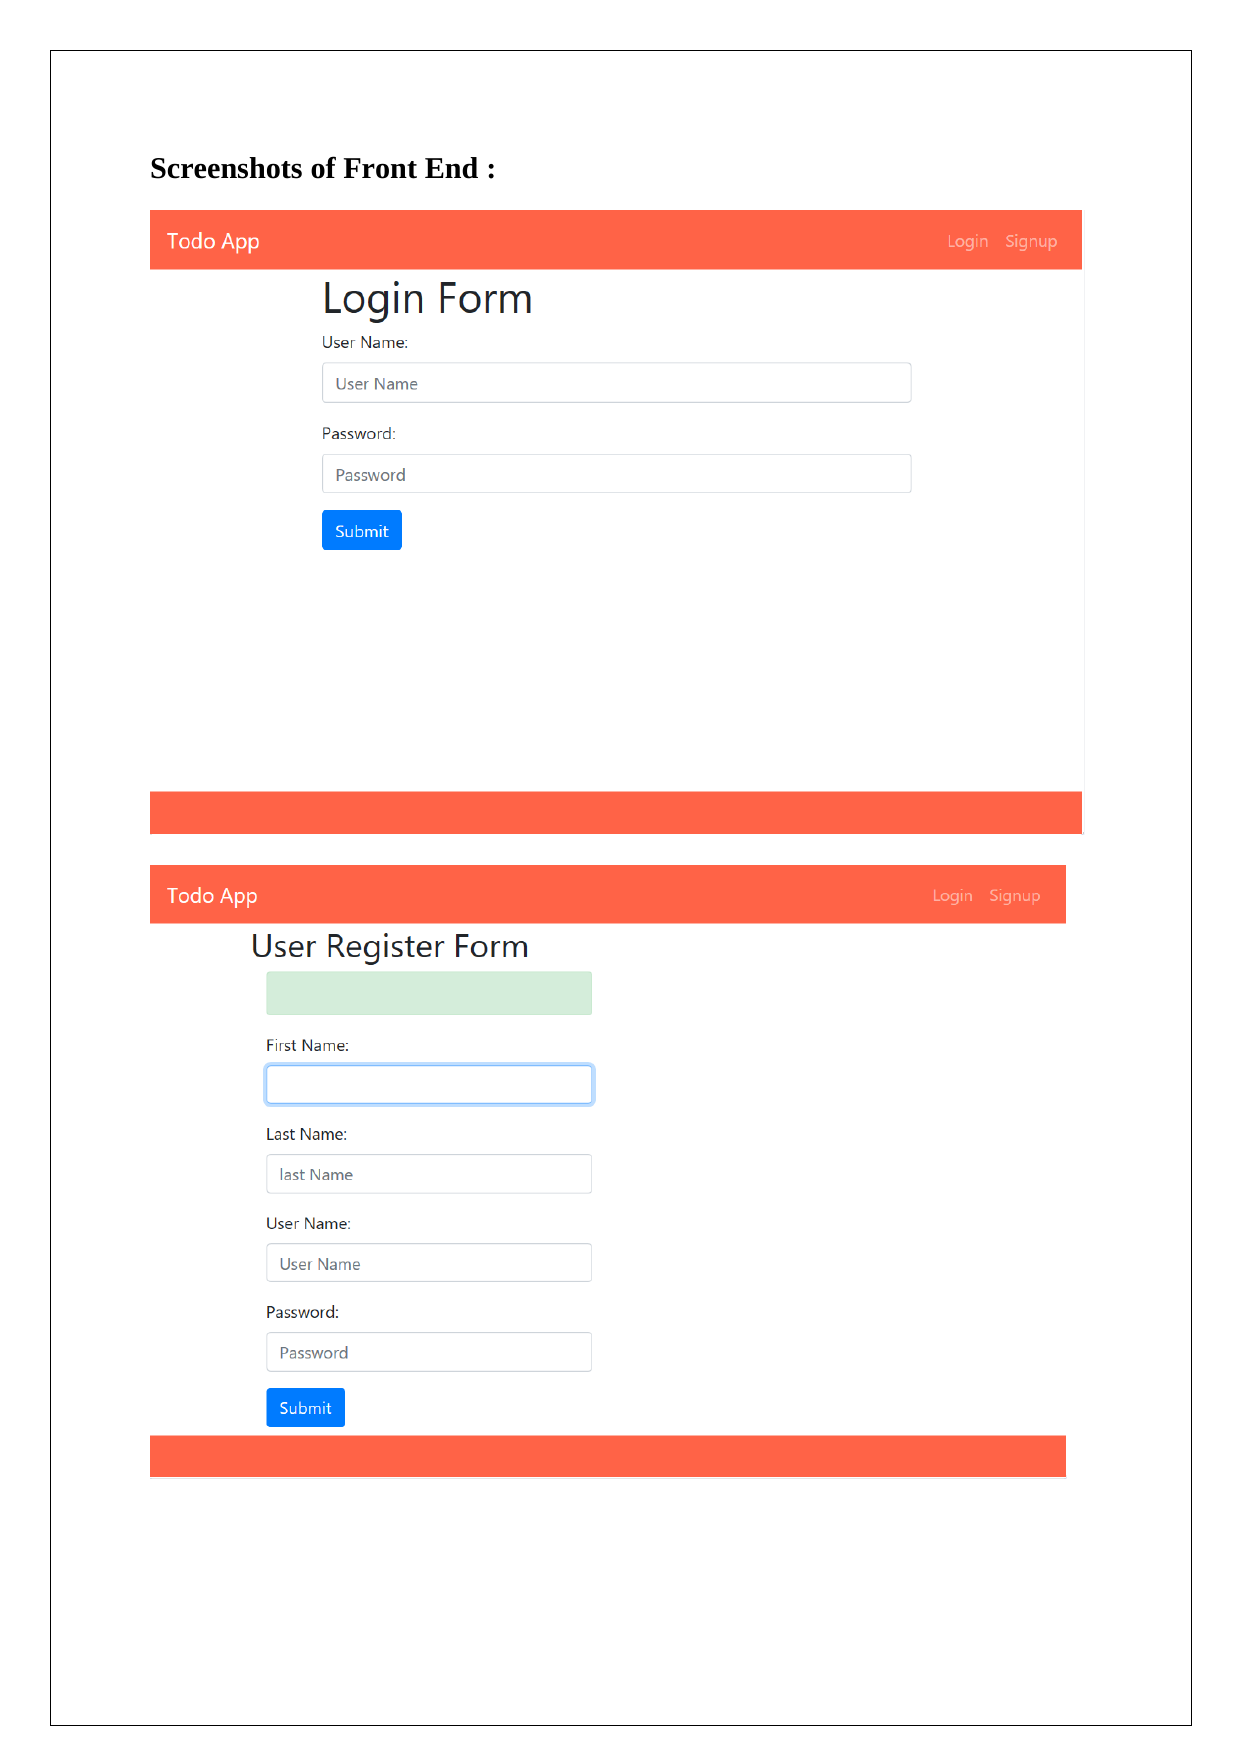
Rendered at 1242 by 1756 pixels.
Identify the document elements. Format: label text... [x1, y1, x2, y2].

subtitle Screenshots of Front End : [150, 150, 1106, 185]
picture [150, 210, 1085, 835]
picture [150, 865, 1067, 1479]
